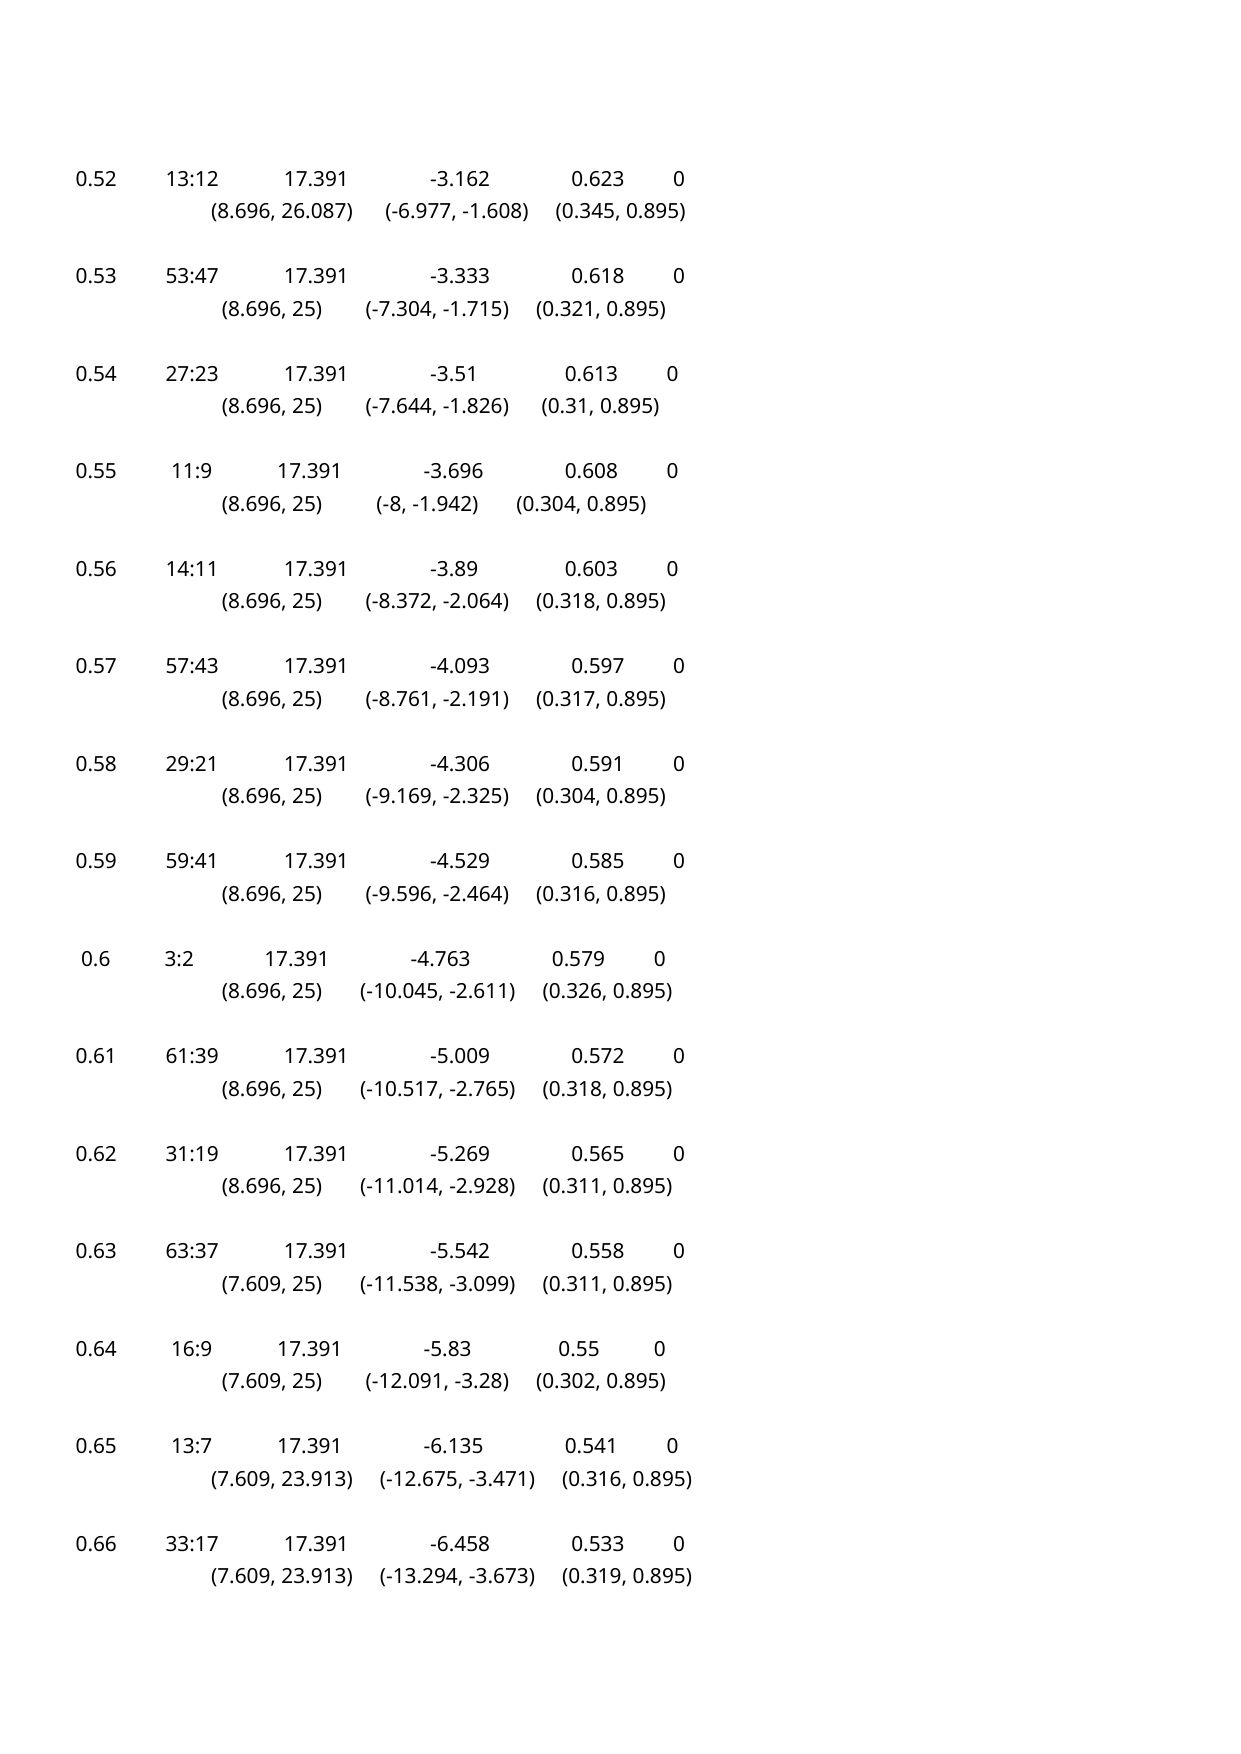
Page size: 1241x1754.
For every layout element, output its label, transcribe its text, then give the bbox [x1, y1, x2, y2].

text 0.6 3:2 17.391 -4.763 0.579 0 [59, 942, 1181, 974]
text (8.696, 25) (-8.372, -2.064) (0.318, 0.895) [59, 584, 1181, 617]
text 0.55 11:9 17.391 -3.696 0.608 0 [59, 454, 1181, 487]
text (8.696, 25) (-9.596, -2.464) (0.316, 0.895) [59, 877, 1181, 909]
text 0.58 29:21 17.391 -4.306 0.591 0 [59, 747, 1181, 779]
text (8.696, 25) (-7.304, -1.715) (0.321, 0.895) [59, 292, 1181, 324]
text (8.696, 26.087) (-6.977, -1.608) (0.345, 0.895) [59, 194, 1181, 227]
text (8.696, 25) (-7.644, -1.826) (0.31, 0.895) [59, 389, 1181, 422]
text 0.61 61:39 17.391 -5.009 0.572 0 [59, 1039, 1181, 1072]
text (8.696, 25) (-10.045, -2.611) (0.326, 0.895) [59, 974, 1181, 1007]
text (8.696, 25) (-11.014, -2.928) (0.311, 0.895) [59, 1169, 1181, 1202]
text (8.696, 25) (-8.761, -2.191) (0.317, 0.895) [59, 682, 1181, 714]
text (8.696, 25) (-8, -1.942) (0.304, 0.895) [59, 487, 1181, 519]
text 0.66 33:17 17.391 -6.458 0.533 0 [59, 1527, 1181, 1559]
text (7.609, 25) (-12.091, -3.28) (0.302, 0.895) [59, 1364, 1181, 1397]
text 0.62 31:19 17.391 -5.269 0.565 0 [59, 1137, 1181, 1169]
text (7.609, 23.913) (-13.294, -3.673) (0.319, 0.895) [59, 1559, 1181, 1592]
text 0.64 16:9 17.391 -5.83 0.55 0 [59, 1332, 1181, 1364]
text (7.609, 23.913) (-12.675, -3.471) (0.316, 0.895) [59, 1462, 1181, 1494]
text 0.59 59:41 17.391 -4.529 0.585 0 [59, 844, 1181, 877]
text 0.65 13:7 17.391 -6.135 0.541 0 [59, 1429, 1181, 1462]
text 0.56 14:11 17.391 -3.89 0.603 0 [59, 552, 1181, 584]
text 0.63 63:37 17.391 -5.542 0.558 0 [59, 1234, 1181, 1267]
text (8.696, 25) (-10.517, -2.765) (0.318, 0.895) [59, 1072, 1181, 1104]
text 0.52 13:12 17.391 -3.162 0.623 0 [59, 162, 1181, 194]
text 0.54 27:23 17.391 -3.51 0.613 0 [59, 357, 1181, 389]
text (7.609, 25) (-11.538, -3.099) (0.311, 0.895) [59, 1267, 1181, 1299]
text (8.696, 25) (-9.169, -2.325) (0.304, 0.895) [59, 779, 1181, 812]
text 0.53 53:47 17.391 -3.333 0.618 0 [59, 259, 1181, 292]
text 0.57 57:43 17.391 -4.093 0.597 0 [59, 649, 1181, 682]
